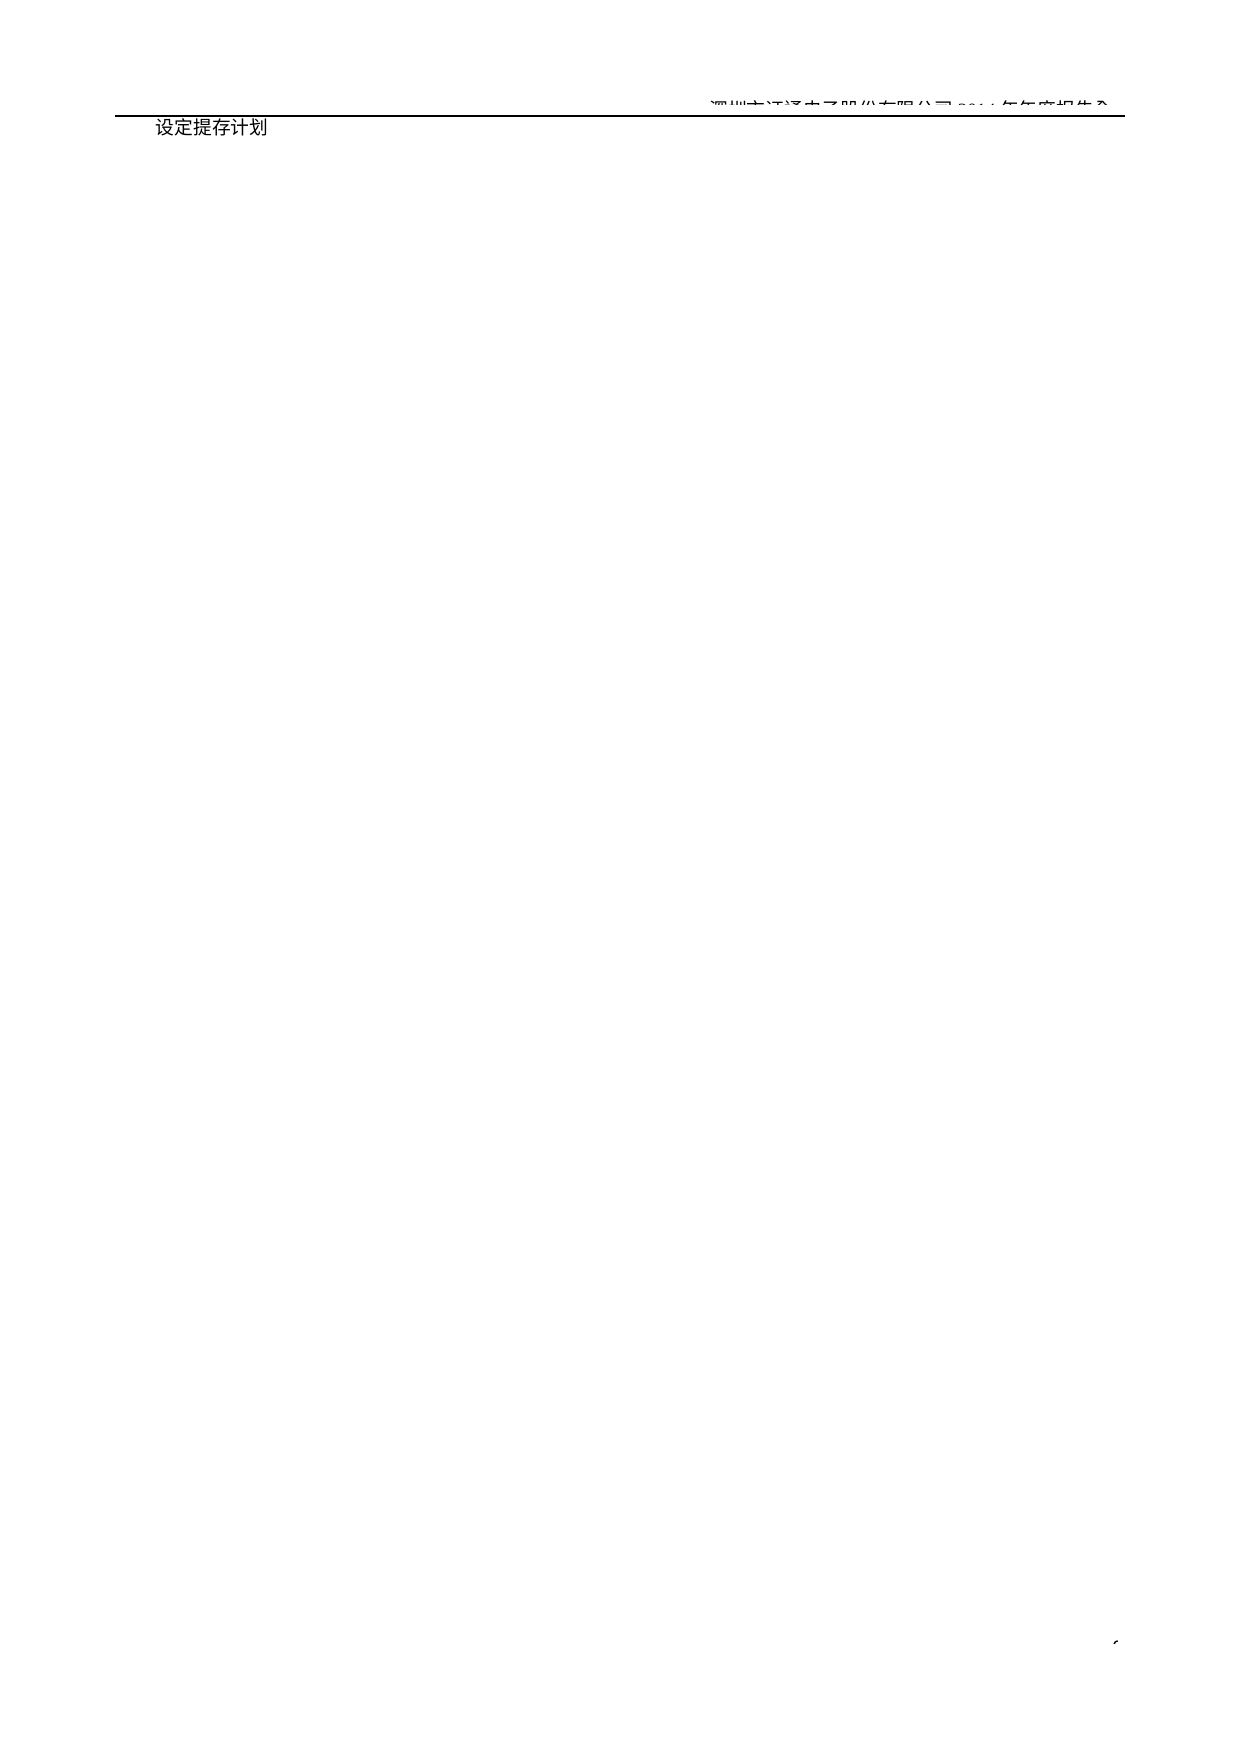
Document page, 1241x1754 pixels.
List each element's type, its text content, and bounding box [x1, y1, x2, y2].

text 设定提存计划 [156, 114, 1132, 140]
